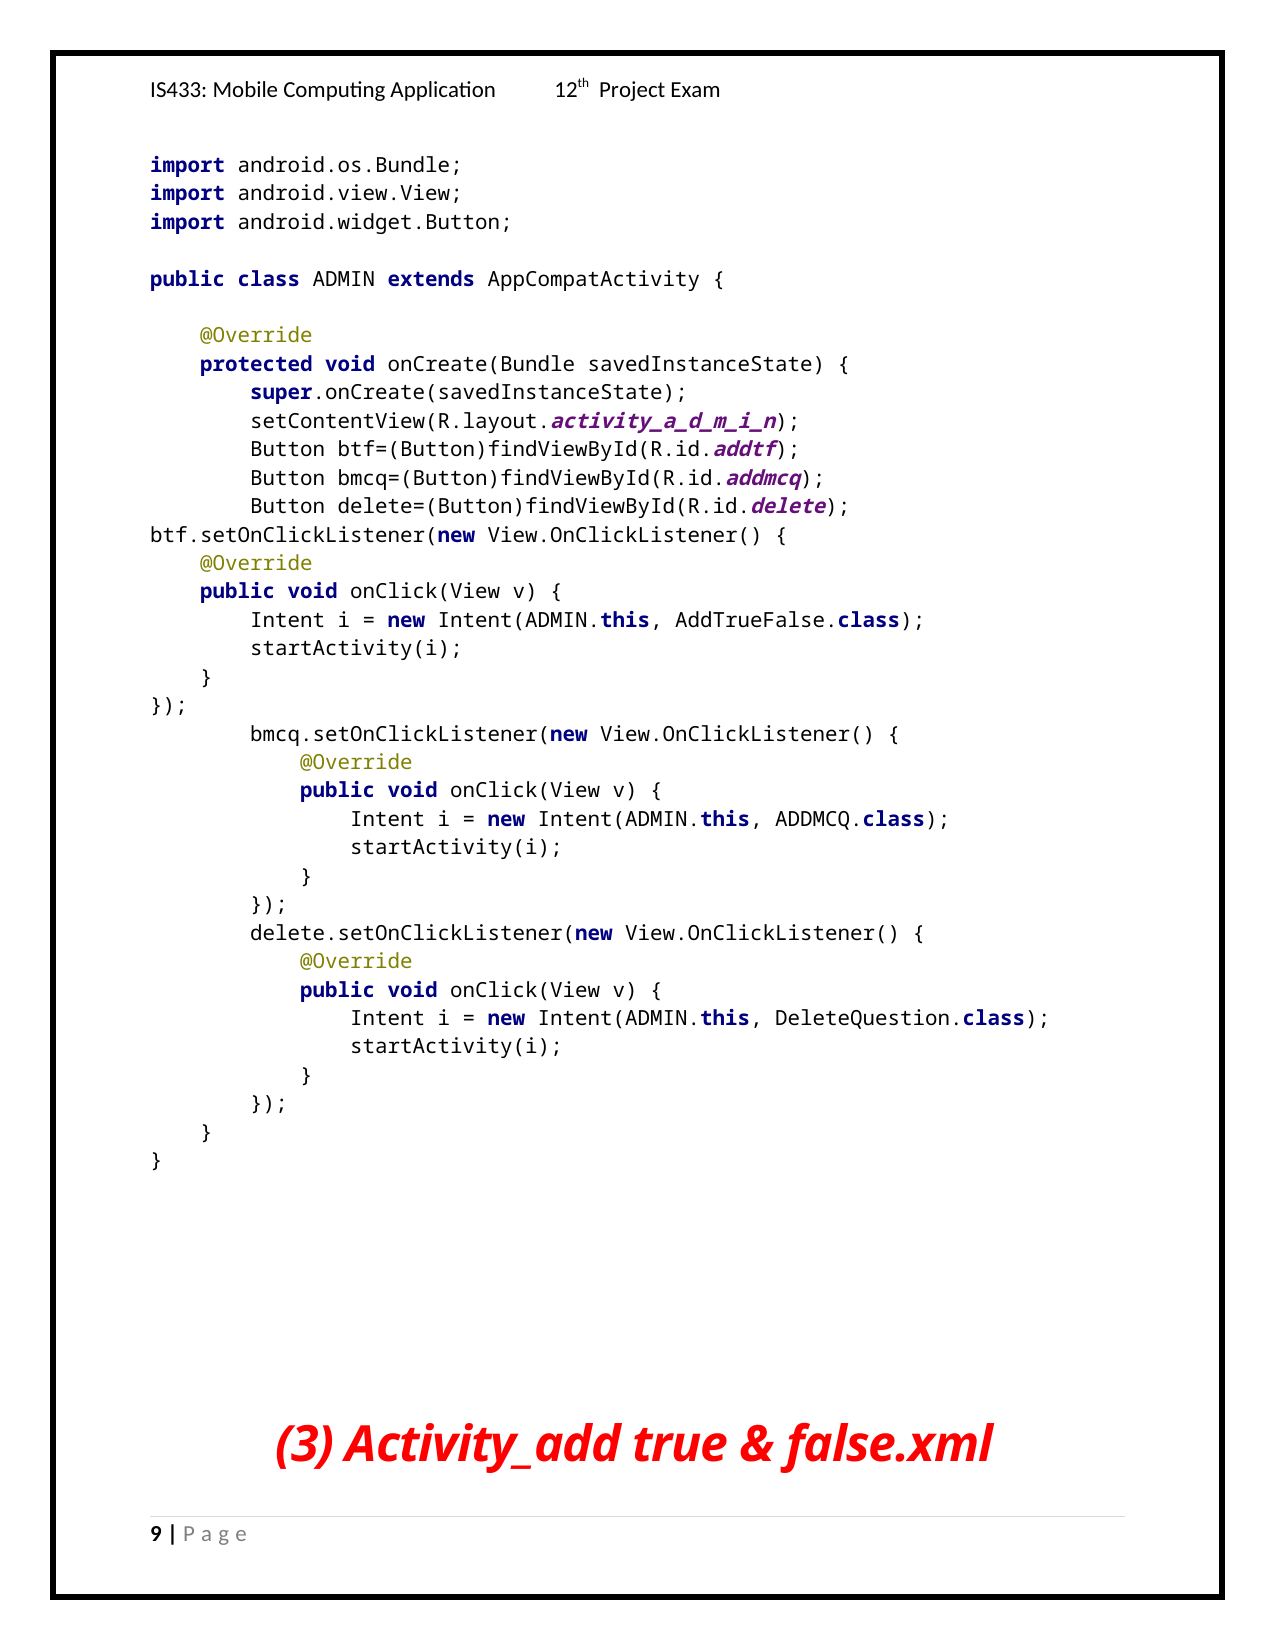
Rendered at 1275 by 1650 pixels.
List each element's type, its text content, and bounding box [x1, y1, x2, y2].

title (3) Activity_add true & false.xml [150, 1408, 1125, 1476]
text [150, 150, 1125, 1174]
